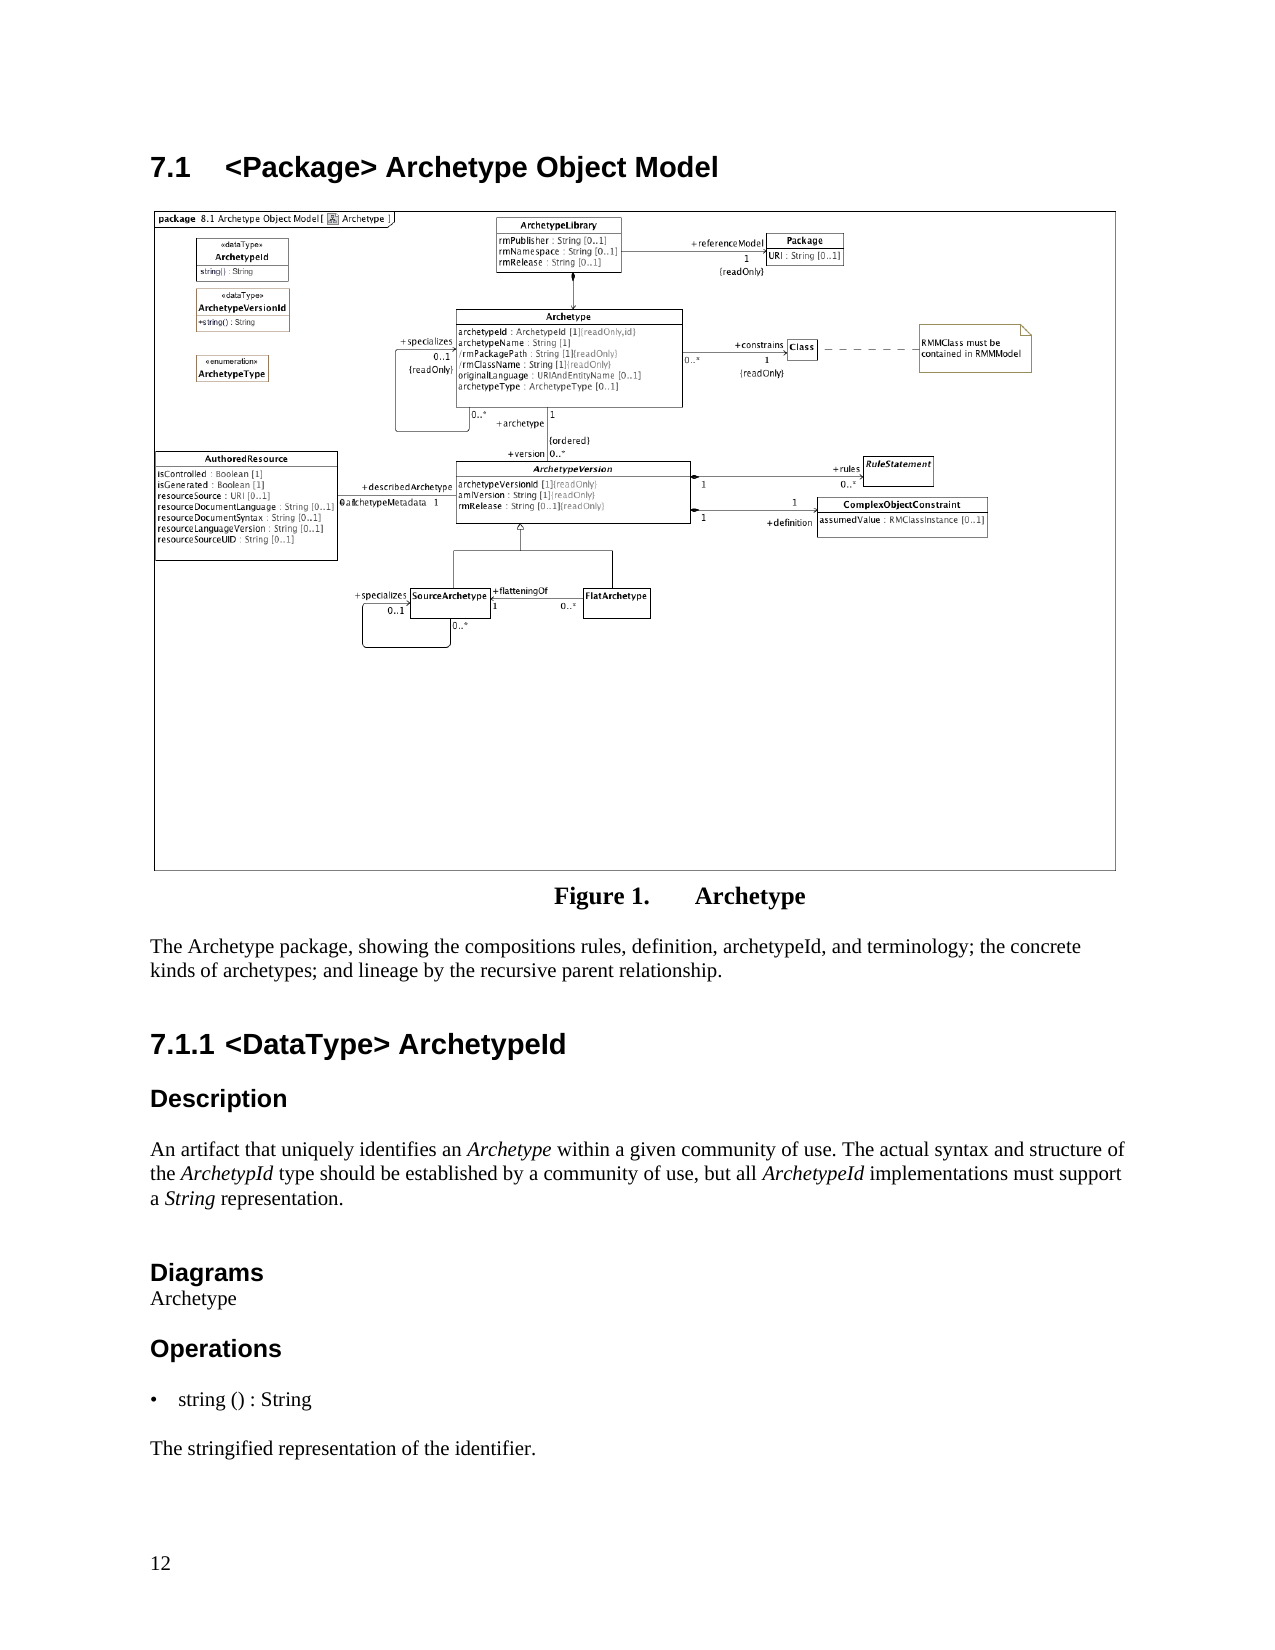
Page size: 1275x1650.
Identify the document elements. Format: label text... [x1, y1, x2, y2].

picture [150, 207, 1125, 881]
text Archetype [150, 1286, 1125, 1310]
text • string () : String [150, 1387, 1125, 1411]
text Operations [150, 1334, 1125, 1363]
text The stringified representation of the identifier. [150, 1435, 1125, 1459]
text Description [150, 1084, 1125, 1113]
subtitle <DataType> ArchetypeId [150, 1027, 1125, 1060]
text The Archetype package, showing the compositions rules, definition, archetypeId, and terminology; the concrete kinds of archetypes; and lineage by the recursive parent relationship. [150, 934, 1125, 982]
list Archetype [234, 881, 1125, 910]
text An artifact that uniquely identifies an Archetype within a given community of use. The actual syntax and structure of the ArchetypId type should be established by a community of use, but all ArchetypeId implementations must support a String representation. [150, 1137, 1125, 1209]
text Diagrams [150, 1258, 1125, 1286]
subtitle <Package> Archetype Object Model [150, 150, 1125, 183]
